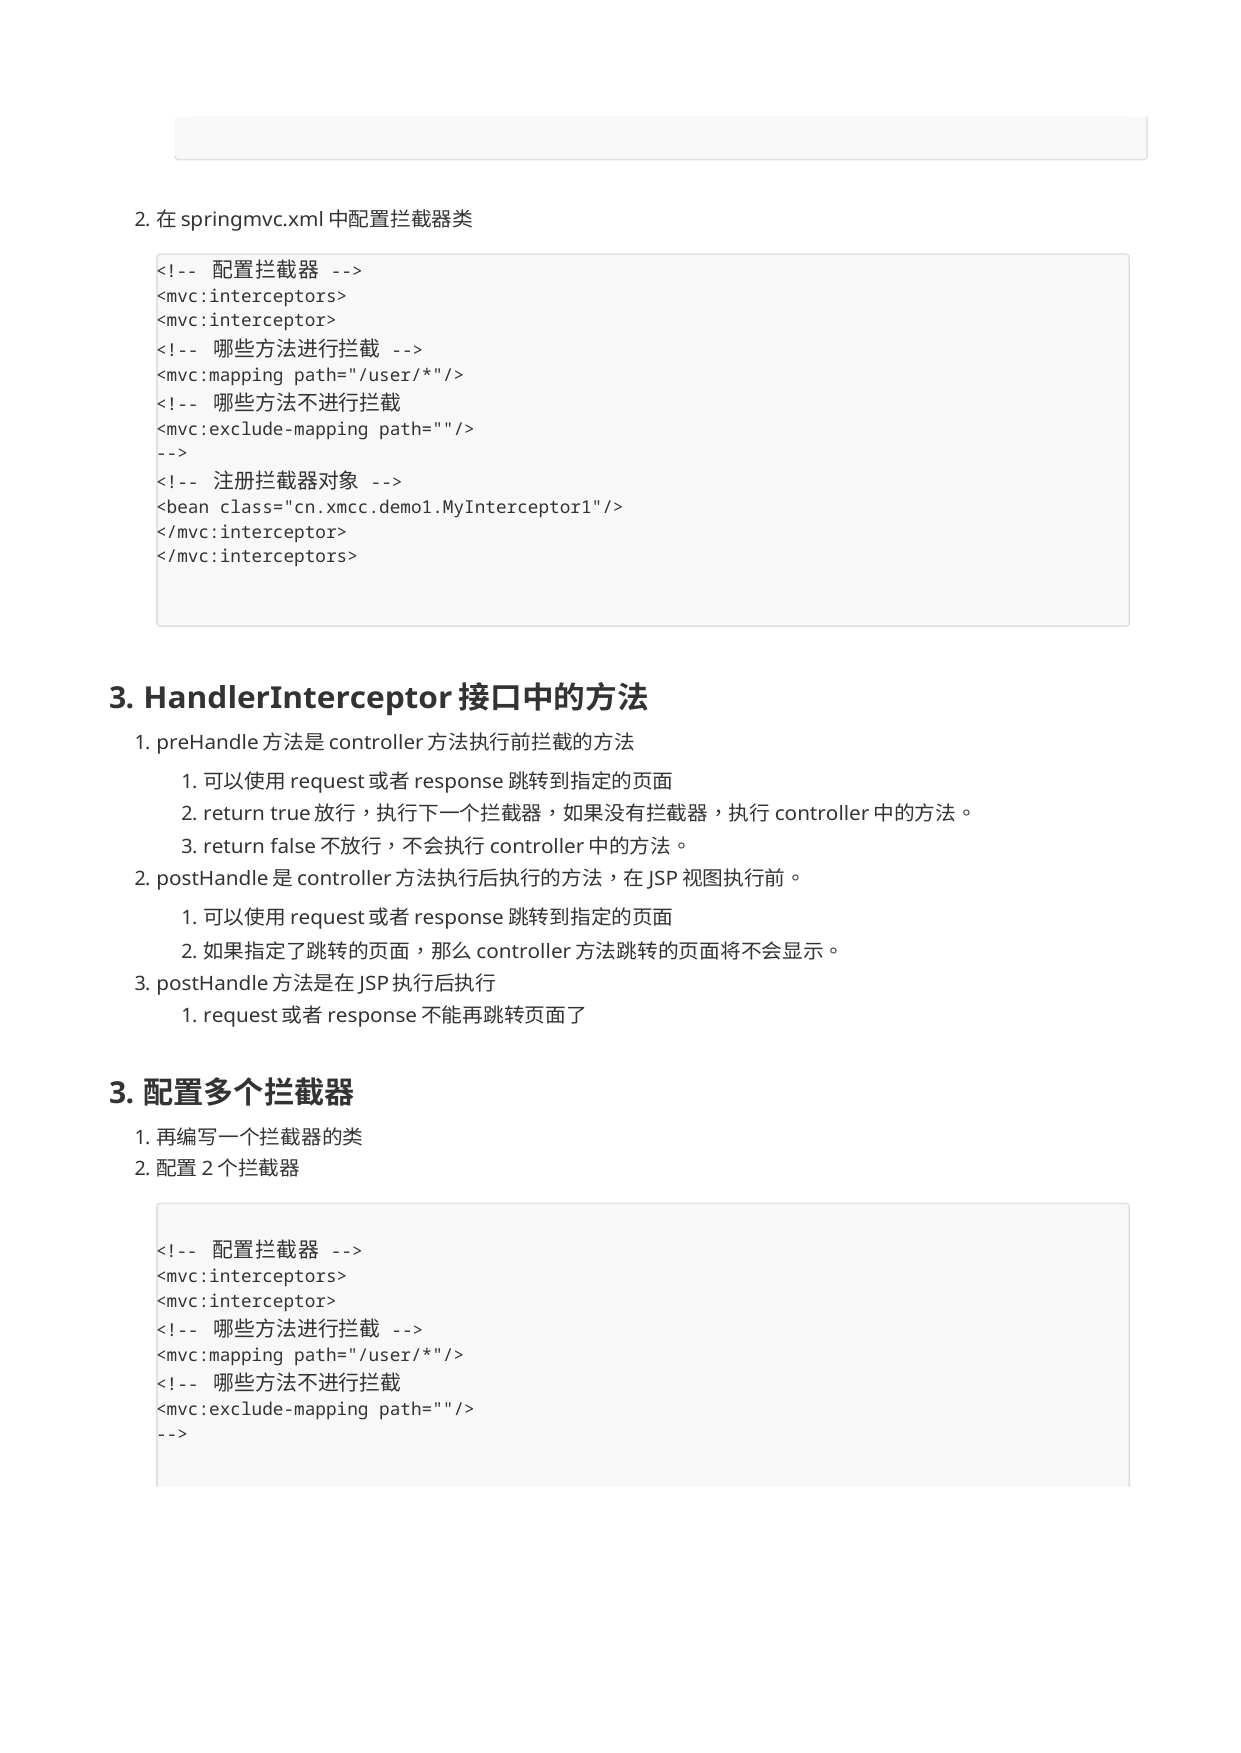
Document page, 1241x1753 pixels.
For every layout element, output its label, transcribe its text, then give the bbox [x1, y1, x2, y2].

list preHandle方法是controller方法执行前拦截的方法 [134, 728, 1142, 756]
subtitle HandlerInterceptor接口中的方法 [109, 676, 1142, 717]
list return false不放行，不会执行controller中的方法。 [181, 826, 1142, 860]
list 配置2个拦截器 [134, 1155, 1142, 1182]
subtitle 配置多个拦截器 [109, 1071, 1142, 1112]
list 在springmvc.xml中配置拦截器类 [134, 206, 1142, 233]
list return true放行，执行下一个拦截器，如果没有拦截器，执行controller中的方法。 [181, 795, 1142, 826]
list postHandle方法是在JSP执行后执行 [134, 969, 1142, 996]
list 再编写一个拦截器的类 [134, 1123, 1142, 1151]
list 如果指定了跳转的页面，那么controller方法跳转的页面将不会显示。 [181, 931, 1142, 965]
list request或者response不能再跳转页面了 [181, 1002, 1142, 1028]
list 可以使用request或者response跳转到指定的页面 [181, 897, 1142, 931]
list 可以使用request或者response跳转到指定的页面 [181, 761, 1142, 795]
list postHandle是controller方法执行后执行的方法，在JSP视图执行前。 [134, 864, 1142, 891]
